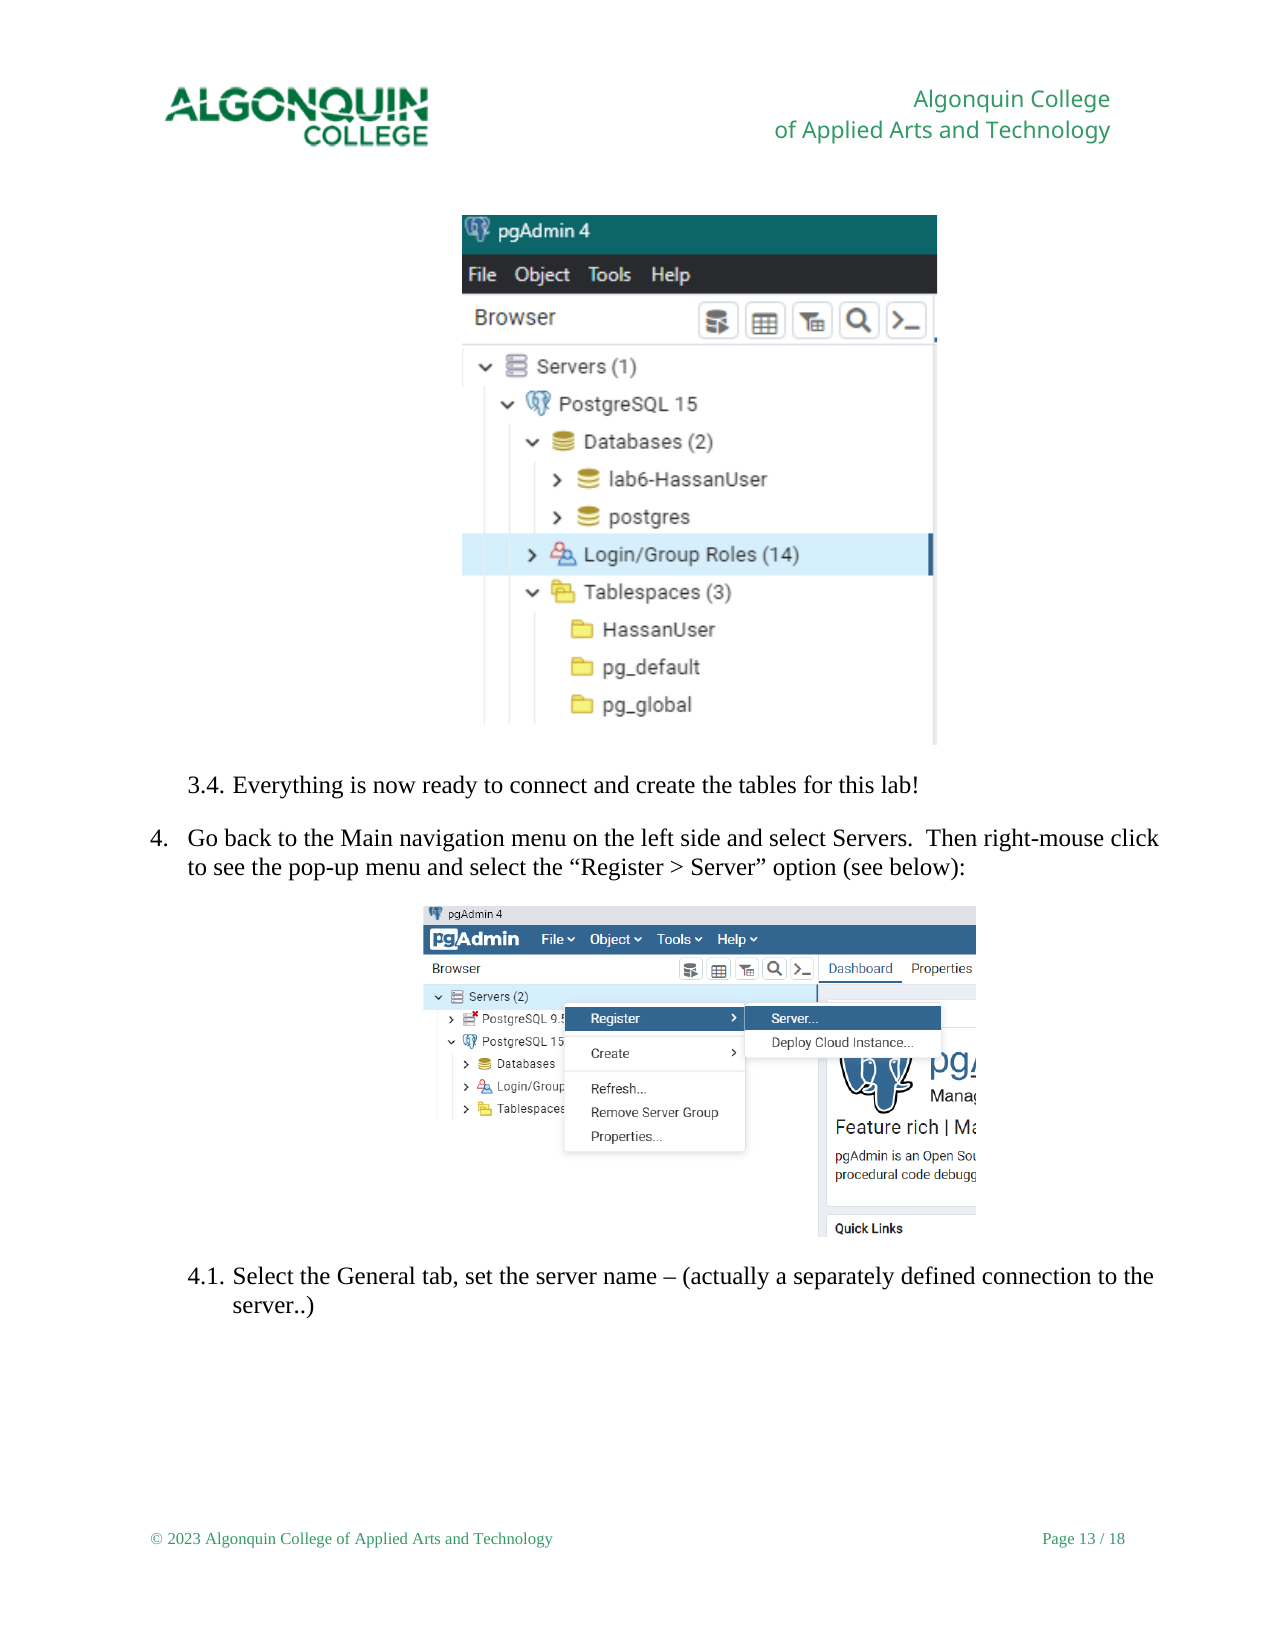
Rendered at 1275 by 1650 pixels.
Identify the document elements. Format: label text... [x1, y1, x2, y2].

picture [462, 215, 938, 745]
picture [423, 906, 976, 1237]
picture [150, 73, 443, 161]
list Select the General tab, set the server name – (actually a separately defined connection to the server..) [187, 1261, 1167, 1319]
list Everything is now ready to connect and create the tables for this lab! [187, 770, 1167, 798]
list Go back to the Main navigation menu on the left side and select Servers. Then right-mouse click to see the pop-up menu and select the “Register > Server” option (see below): [150, 823, 1167, 881]
